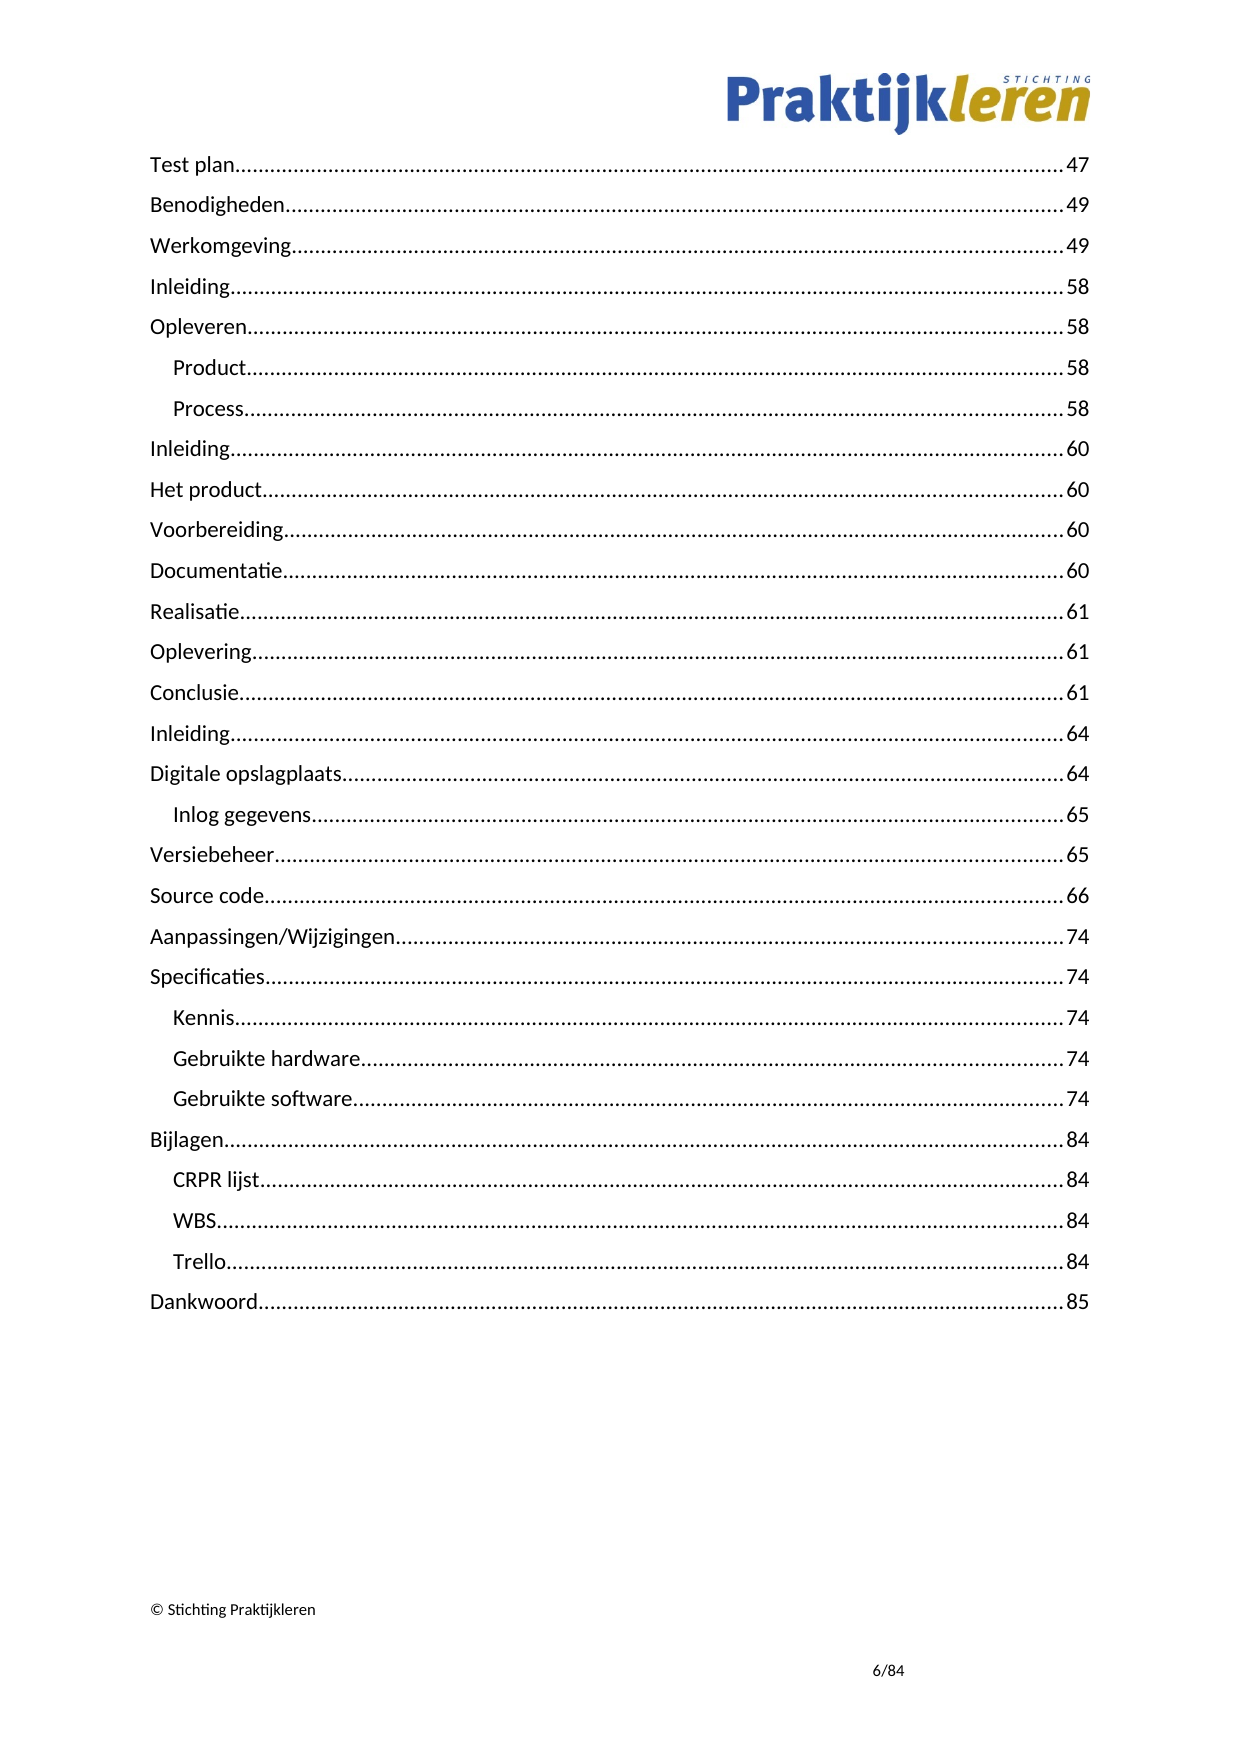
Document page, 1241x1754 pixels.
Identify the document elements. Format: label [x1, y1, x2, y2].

picture [727, 73, 1091, 135]
